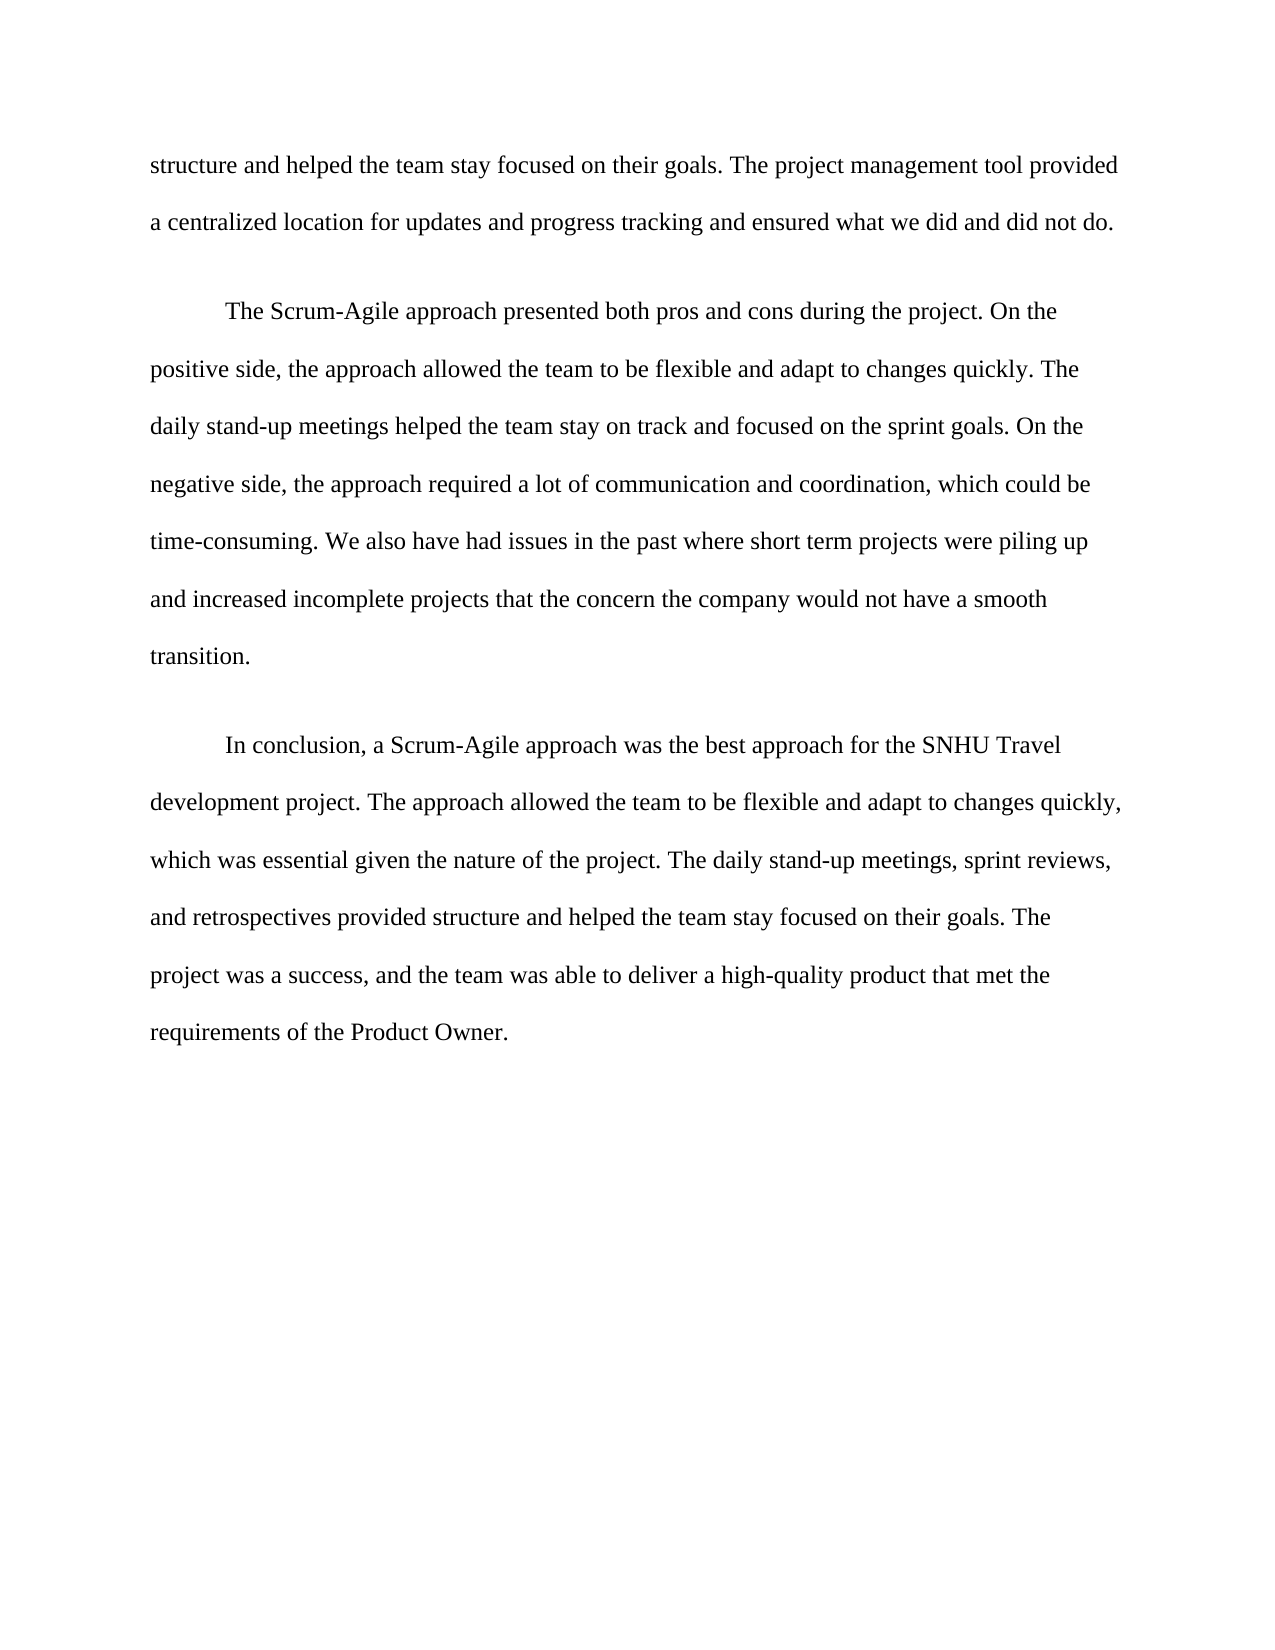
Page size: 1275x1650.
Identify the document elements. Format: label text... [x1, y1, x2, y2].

text The Scrum-Agile approach presented both pros and cons during the project. On the positive side, the approach allowed the team to be flexible and adapt to changes quickly. The daily stand-up meetings helped the team stay on track and focused on the sprint goals. On the negative side, the approach required a lot of communication and coordination, which could be time-consuming. We also have had issues in the past where short term projects were piling up and increased incomplete projects that the concern the company would not have a smooth transition. [150, 296, 1125, 670]
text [150, 150, 1125, 236]
text In conclusion, a Scrum-Agile approach was the best approach for the SNHU Travel development project. The approach allowed the team to be flexible and adapt to changes quickly, which was essential given the nature of the project. The daily stand-up meetings, sprint reviews, and retrospectives provided structure and helped the team stay focused on their goals. The project was a success, and the team was able to deliver a high-quality product that met the requirements of the Product Owner. [150, 730, 1125, 1046]
